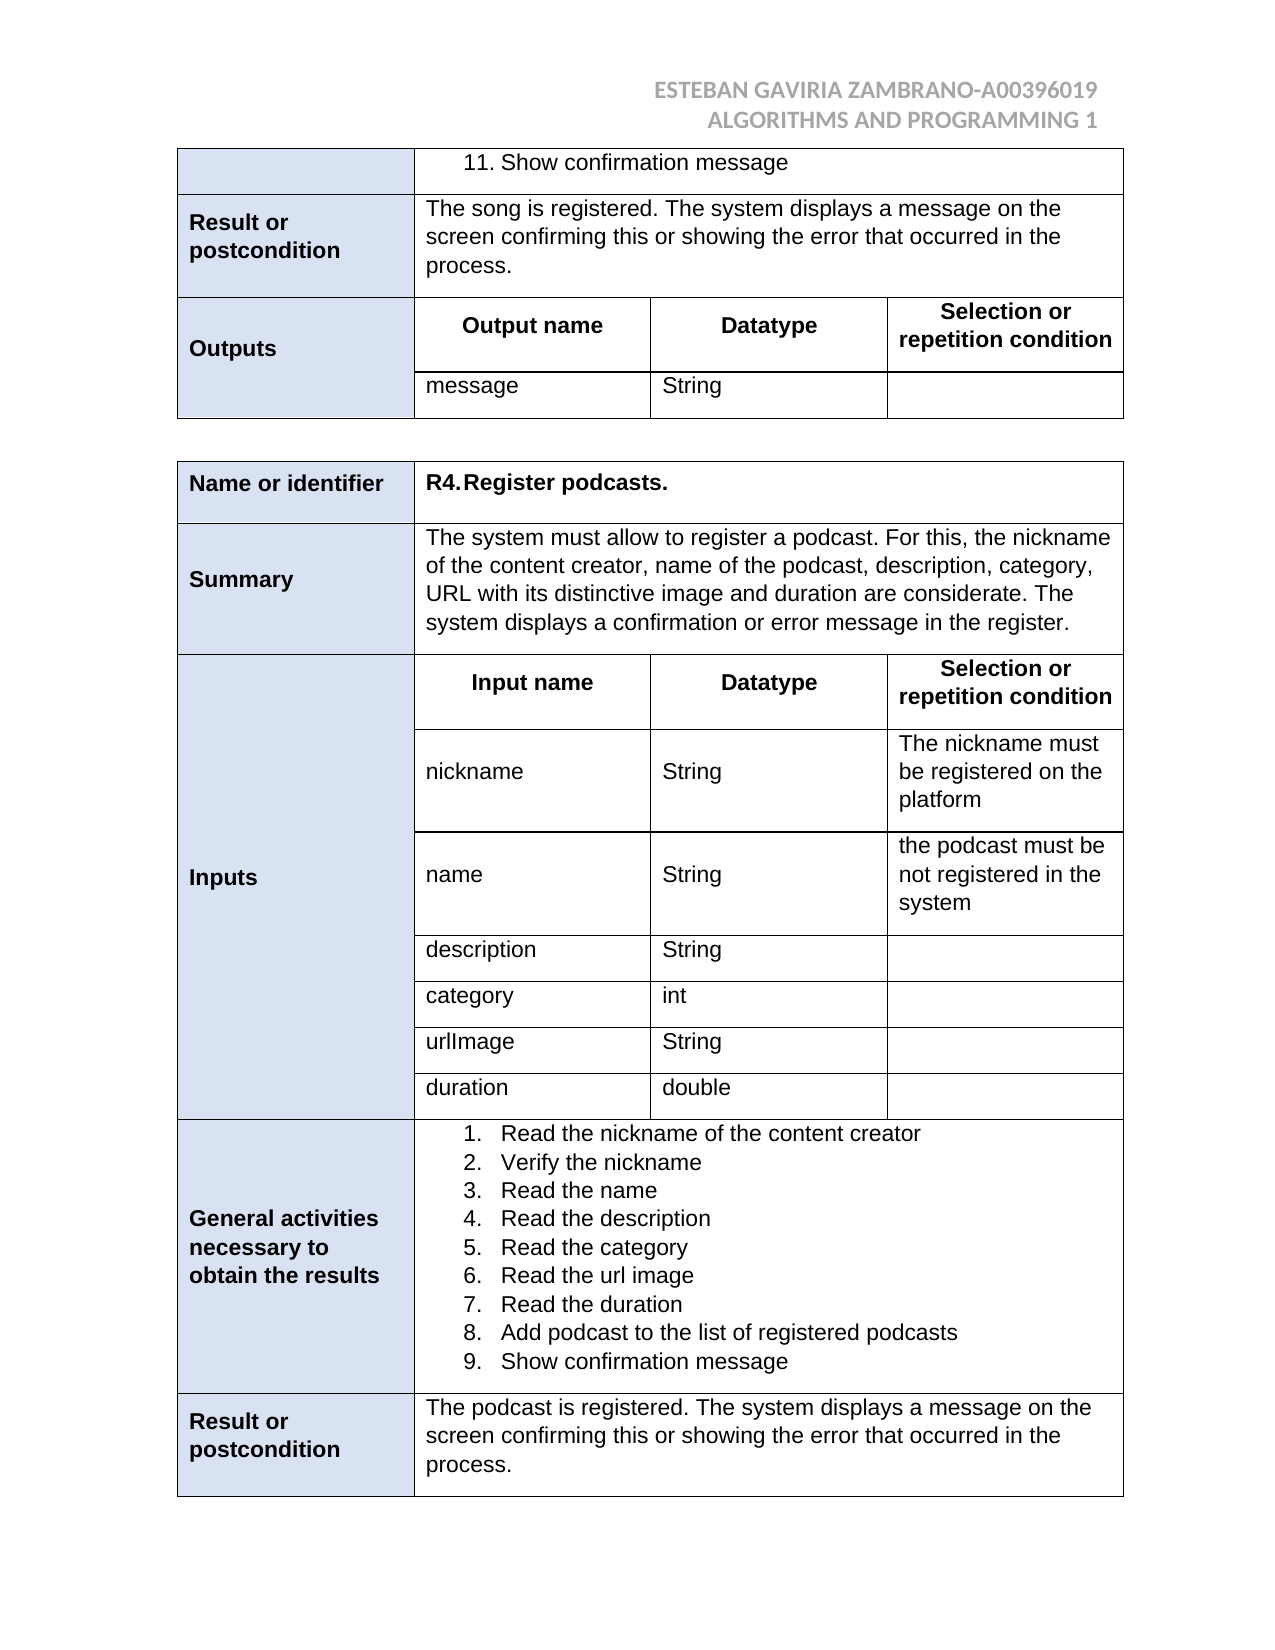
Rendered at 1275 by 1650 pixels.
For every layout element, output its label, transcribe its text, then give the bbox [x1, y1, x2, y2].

table_cell Result or postcondition [178, 1394, 414, 1496]
table_cell Selection or repetition condition [888, 655, 1123, 728]
table_cell General activities necessary to obtain the results [178, 1120, 414, 1393]
table_cell Datatype [651, 655, 887, 728]
table_cell Read the nickname of the content creator Verify the nickname Read the name Read the description Read the category Read the url image Read the duration Add podcast to the list of registered podcasts Show confirmation message [415, 1120, 1123, 1393]
table_cell Datatype [651, 298, 887, 371]
table_cell the podcast must be not registered in the system [888, 833, 1123, 934]
table_cell String [651, 936, 887, 981]
table_cell String [651, 1028, 887, 1073]
table_cell double [651, 1074, 887, 1119]
table_cell The podcast is registered. The system displays a message on the screen confirming this or showing the error that occurred in the process. [415, 1394, 1123, 1496]
table_cell Output name [415, 298, 650, 371]
table_cell String [651, 833, 887, 934]
table_cell category [415, 982, 650, 1027]
table_cell [888, 936, 1123, 981]
table_cell name [415, 833, 650, 934]
table_cell [888, 982, 1123, 1027]
table_cell The song is registered. The system displays a message on the screen confirming this or showing the error that occurred in the process. [415, 195, 1123, 297]
table_cell String [651, 373, 887, 417]
table_cell description [415, 936, 650, 981]
table_cell Result or postcondition [178, 195, 414, 297]
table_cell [178, 149, 414, 194]
table_cell Input name [415, 655, 650, 728]
table_cell Outputs [178, 298, 414, 417]
table_cell [888, 1074, 1123, 1119]
table_cell urlImage [415, 1028, 650, 1073]
table_cell The nickname must be registered on the platform [888, 730, 1123, 831]
table_cell nickname [415, 730, 650, 831]
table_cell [415, 149, 1123, 194]
table_cell [888, 373, 1123, 417]
table_cell message [415, 373, 650, 417]
table_cell [888, 1028, 1123, 1073]
table_cell The system must allow to register a podcast. For this, the nickname of the content creator, name of the podcast, description, category, URL with its distinctive image and duration are considerate. The system displays a confirmation or error message in the register. [415, 524, 1123, 654]
table_cell duration [415, 1074, 650, 1119]
table_cell Summary [178, 524, 414, 654]
table_cell String [651, 730, 887, 831]
table_cell Selection or repetition condition [888, 298, 1123, 371]
table_cell int [651, 982, 887, 1027]
table_cell Inputs [178, 655, 414, 1119]
table_header Register podcasts. [415, 462, 1123, 522]
table_header Name or identifier [178, 462, 414, 522]
